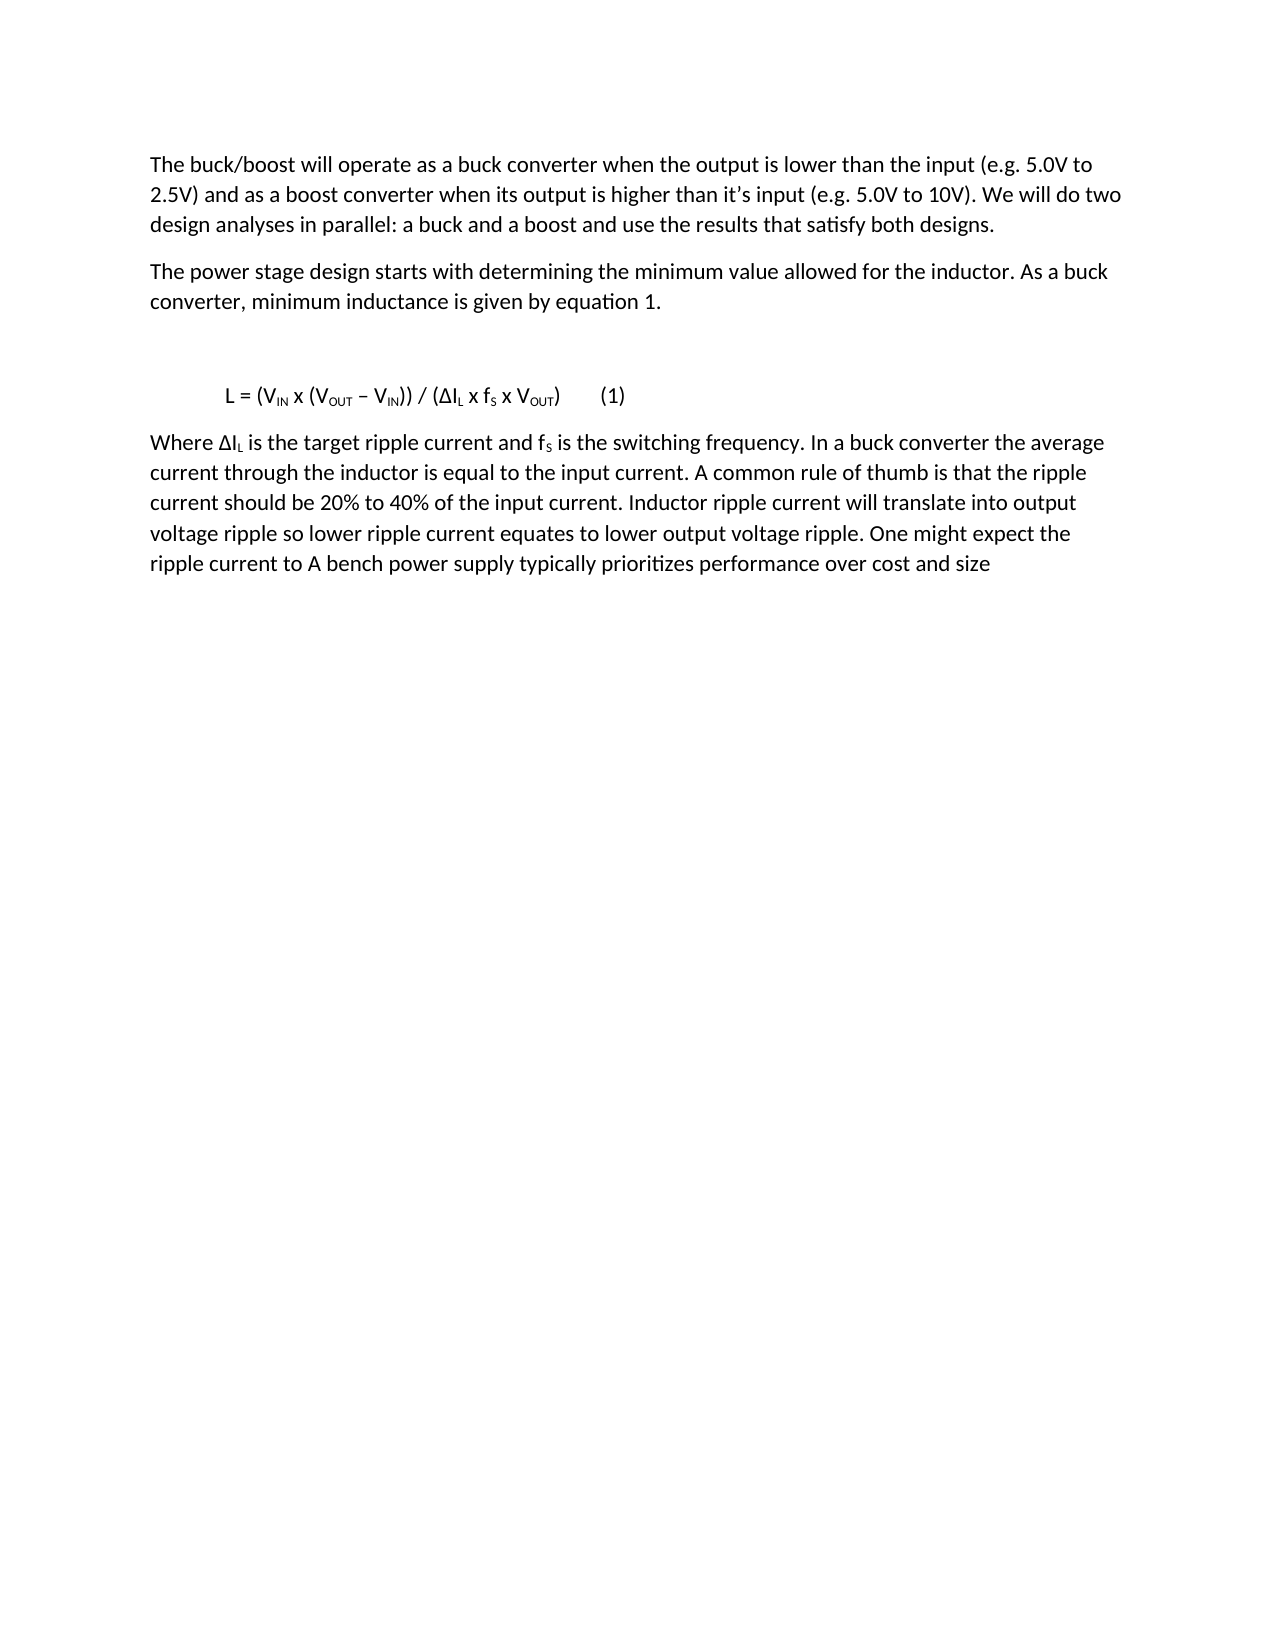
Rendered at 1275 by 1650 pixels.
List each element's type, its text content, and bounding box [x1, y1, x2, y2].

text L = (VIN x (VOUT – VIN)) / (ΔIL x fS x VOUT) (1) [150, 381, 1125, 409]
text The power stage design starts with determining the minimum value allowed for the inductor. As a buck converter, minimum inductance is given by equation 1. [150, 257, 1125, 316]
text The buck/boost will operate as a buck converter when the output is lower than the input (e.g. 5.0V to 2.5V) and as a boost converter when its output is higher than it’s input (e.g. 5.0V to 10V). We will do two design analyses in parallel: a buck and a boost and use the results that satisfy both designs. [150, 150, 1125, 238]
text Where ΔIL is the target ripple current and fS is the switching frequency. In a buck converter the average current through the inductor is equal to the input current. A common rule of thumb is that the ripple current should be 20% to 40% of the input current. Inductor ripple current will translate into output voltage ripple so lower ripple current equates to lower output voltage ripple. One might expect the ripple current to A bench power supply typically prioritizes performance over cost and size [150, 428, 1125, 577]
